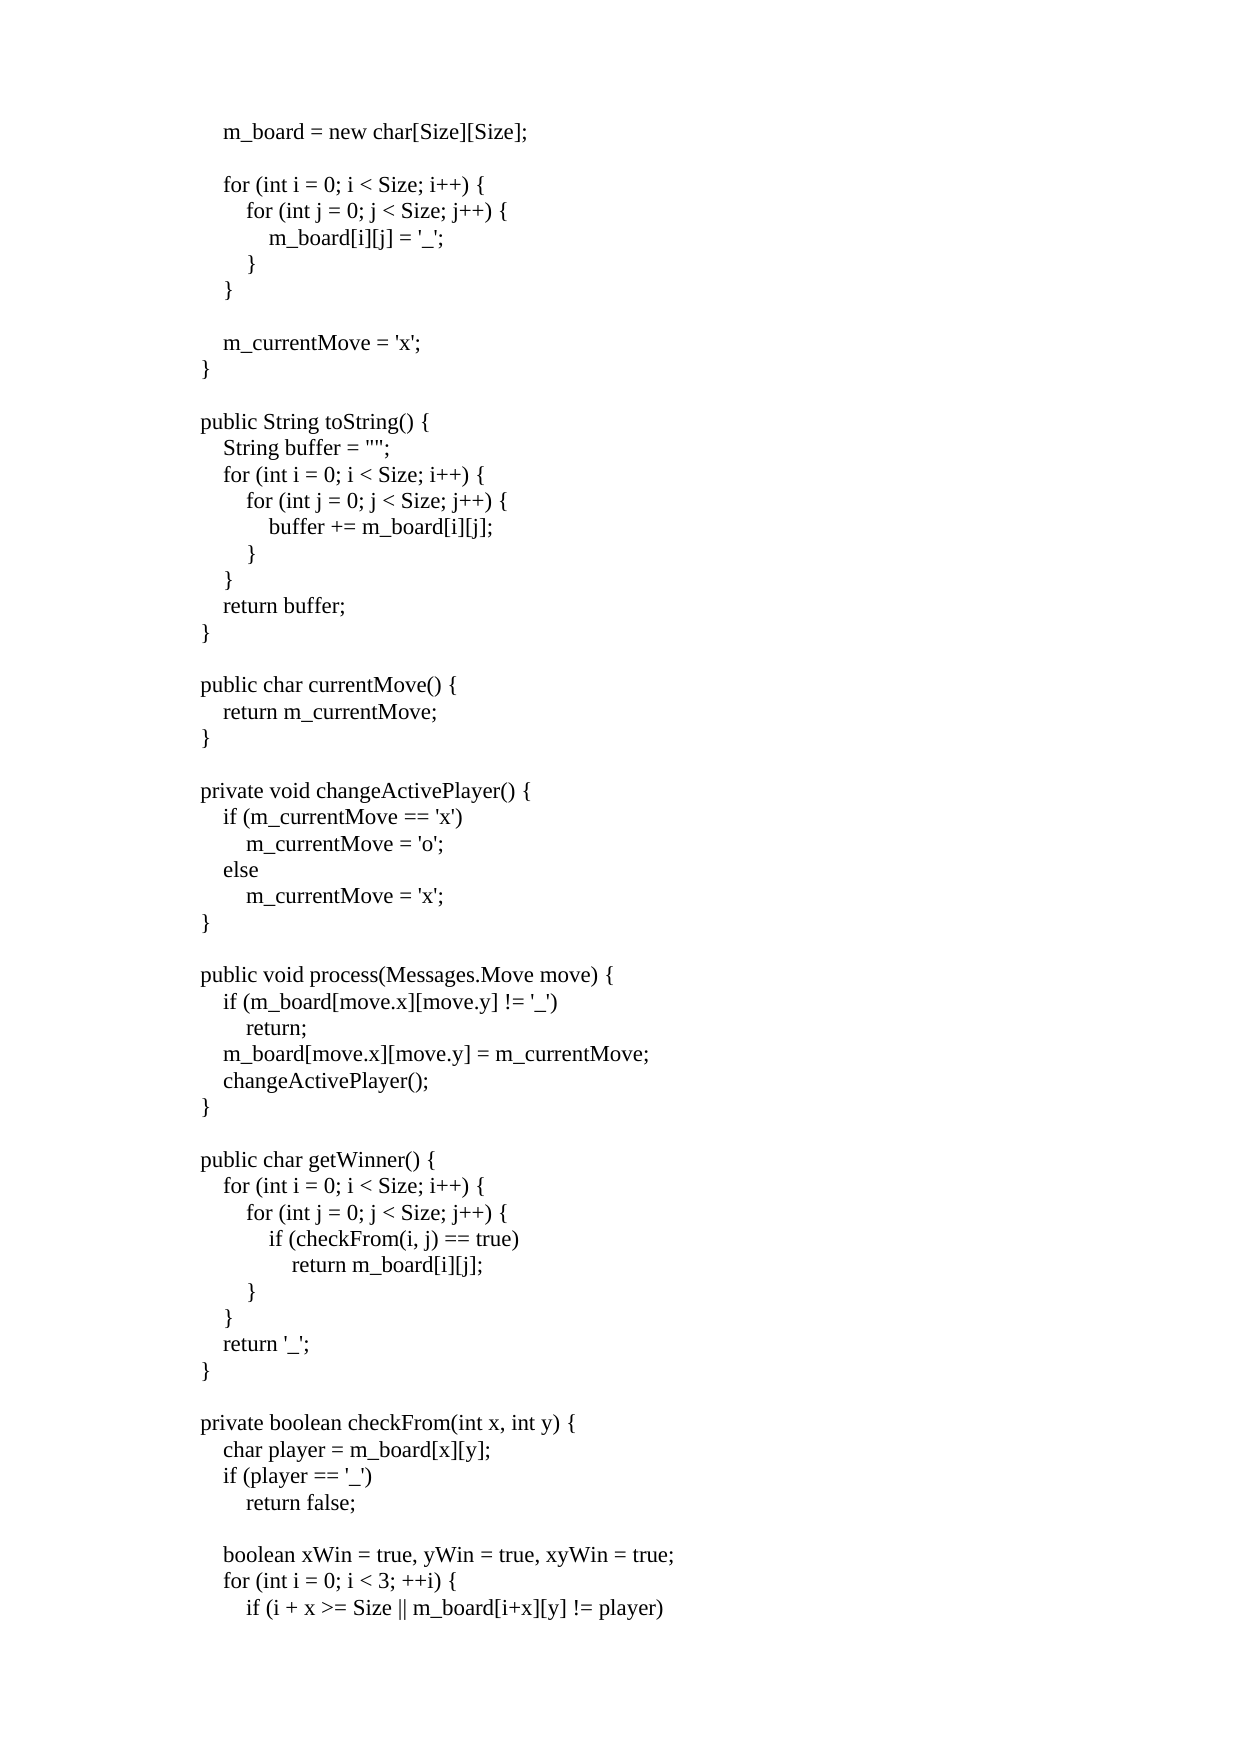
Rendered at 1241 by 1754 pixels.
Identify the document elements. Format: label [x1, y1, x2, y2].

text [177, 118, 1152, 1620]
